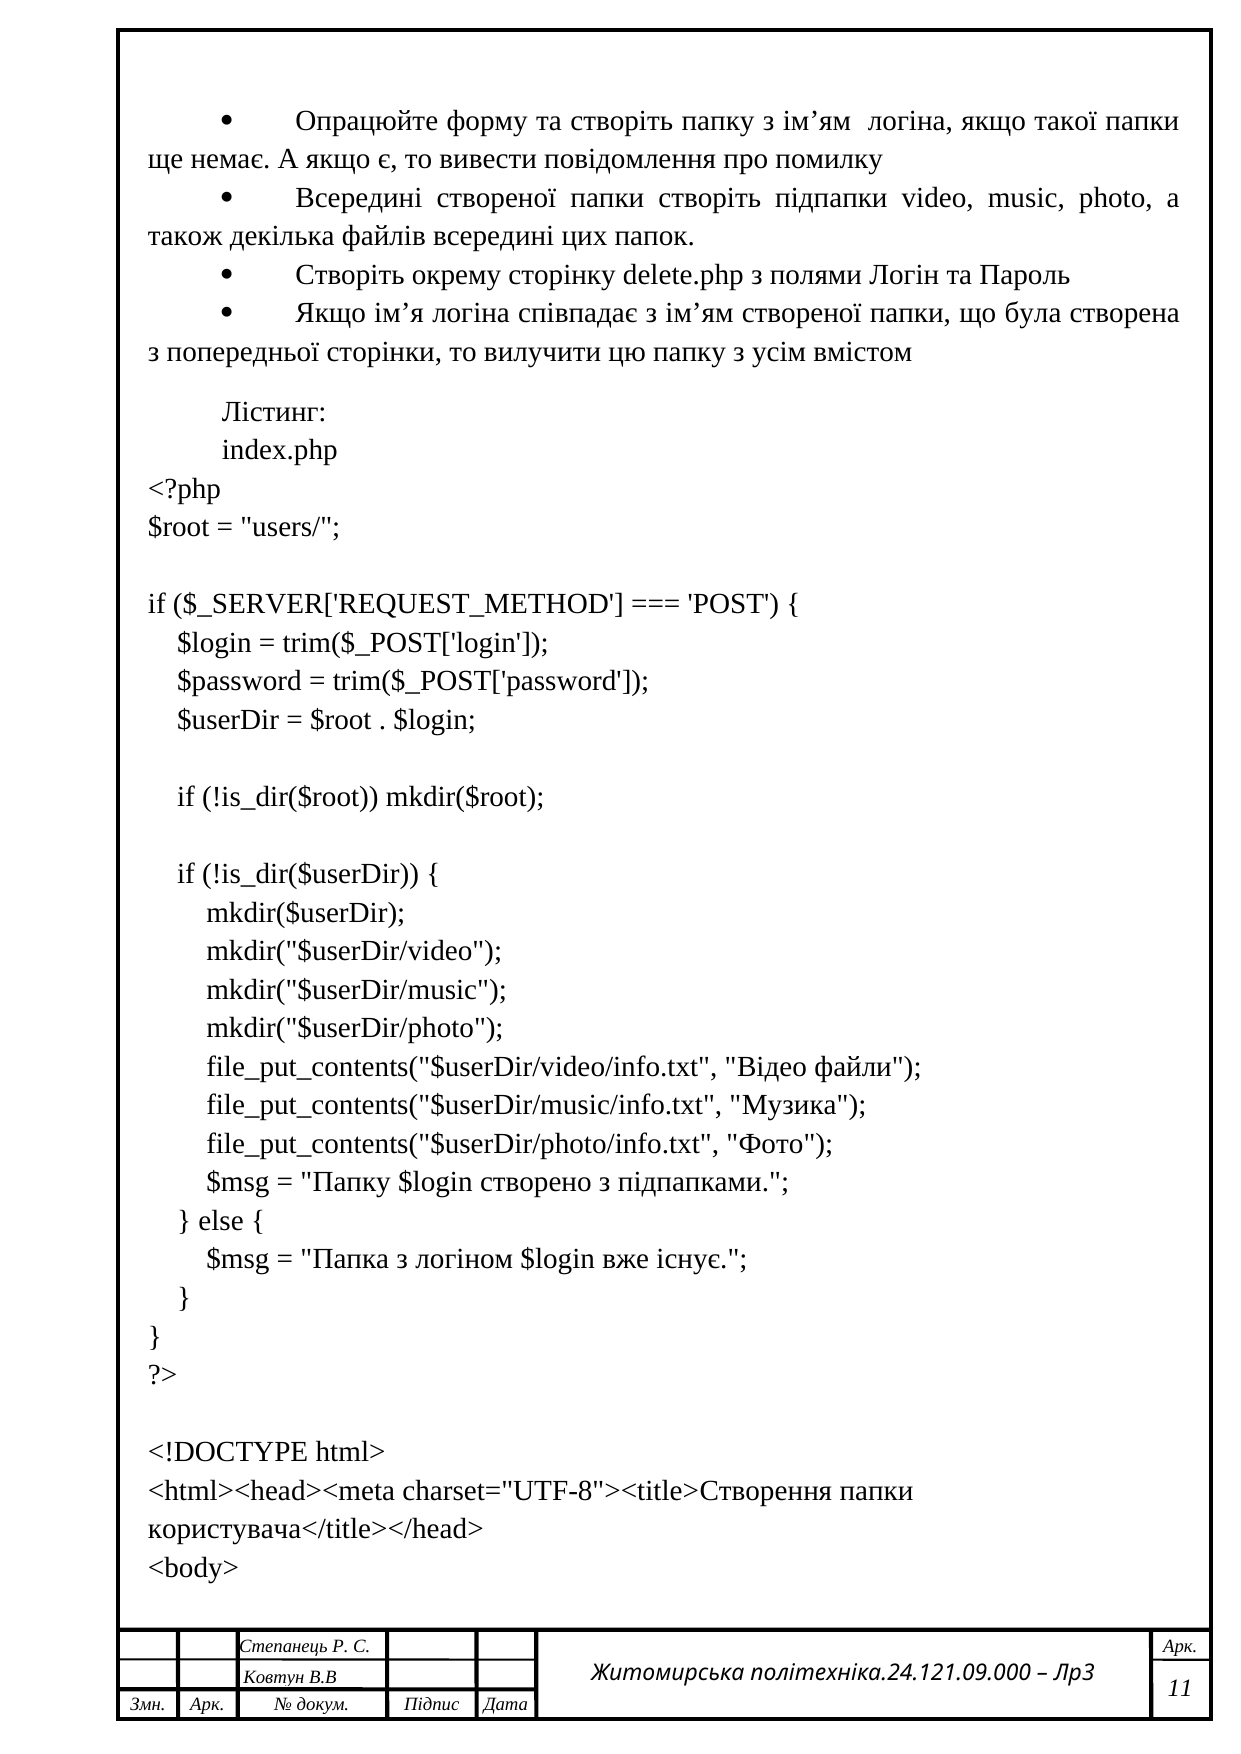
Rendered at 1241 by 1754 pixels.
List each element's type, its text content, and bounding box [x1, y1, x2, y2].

text mkdir("$userDir/photo"); [148, 1010, 1181, 1044]
text <?php [148, 471, 1181, 504]
text mkdir("$userDir/music"); [148, 972, 1181, 1005]
list Якщо ім’я логіна співпадає з ім’ям створеної папки, що була створена з попередньої сторінки, то вилучити цю папку з усім вмістом [148, 296, 1181, 368]
list Опрацюйте форму та створіть папку з ім’ям логіна, якщо такої папки ще немає. А якщо є, то вивести повідомлення про помилку [148, 103, 1181, 175]
text } [148, 1280, 1181, 1314]
text $password = trim($_POST['password']); [148, 663, 1181, 697]
text file_put_contents("$userDir/photo/info.txt", "Фото"); [148, 1126, 1181, 1159]
list Створіть окрему сторінку delete.php з полями Логін та Пароль [148, 257, 1181, 291]
text if (!is_dir($root)) mkdir($root); [148, 779, 1181, 813]
text index.php [148, 432, 1181, 466]
text file_put_contents("$userDir/music/info.txt", "Музика"); [148, 1087, 1181, 1121]
text file_put_contents("$userDir/video/info.txt", "Відео файли"); [148, 1049, 1181, 1082]
text $msg = "Папка з логіном $login вже існує."; [148, 1242, 1181, 1275]
text $msg = "Папку $login створено з підпапками."; [148, 1164, 1181, 1198]
list Всередині створеної папки створіть підпапки video, music, photo, а також декілька файлів всередині цих папок. [148, 180, 1181, 252]
text if ($_SERVER['REQUEST_METHOD'] === 'POST') { [148, 586, 1181, 620]
text $userDir = $root . $login; [148, 702, 1181, 736]
text mkdir("$userDir/video"); [148, 933, 1181, 967]
text } else { [148, 1203, 1181, 1237]
text } [148, 1319, 1181, 1352]
text mkdir($userDir); [148, 895, 1181, 928]
text $login = trim($_POST['login']); [148, 625, 1181, 658]
text if (!is_dir($userDir)) { [148, 856, 1181, 890]
text ?> [148, 1357, 1181, 1391]
text Лістинг: [148, 394, 1181, 427]
text <body> [148, 1550, 1181, 1583]
text <!DOCTYPE html> [148, 1434, 1181, 1468]
text $root = "users/"; [148, 509, 1181, 543]
text <html><head><meta charset="UTF-8"><title>Створення папки користувача</title></head> [148, 1473, 1181, 1545]
